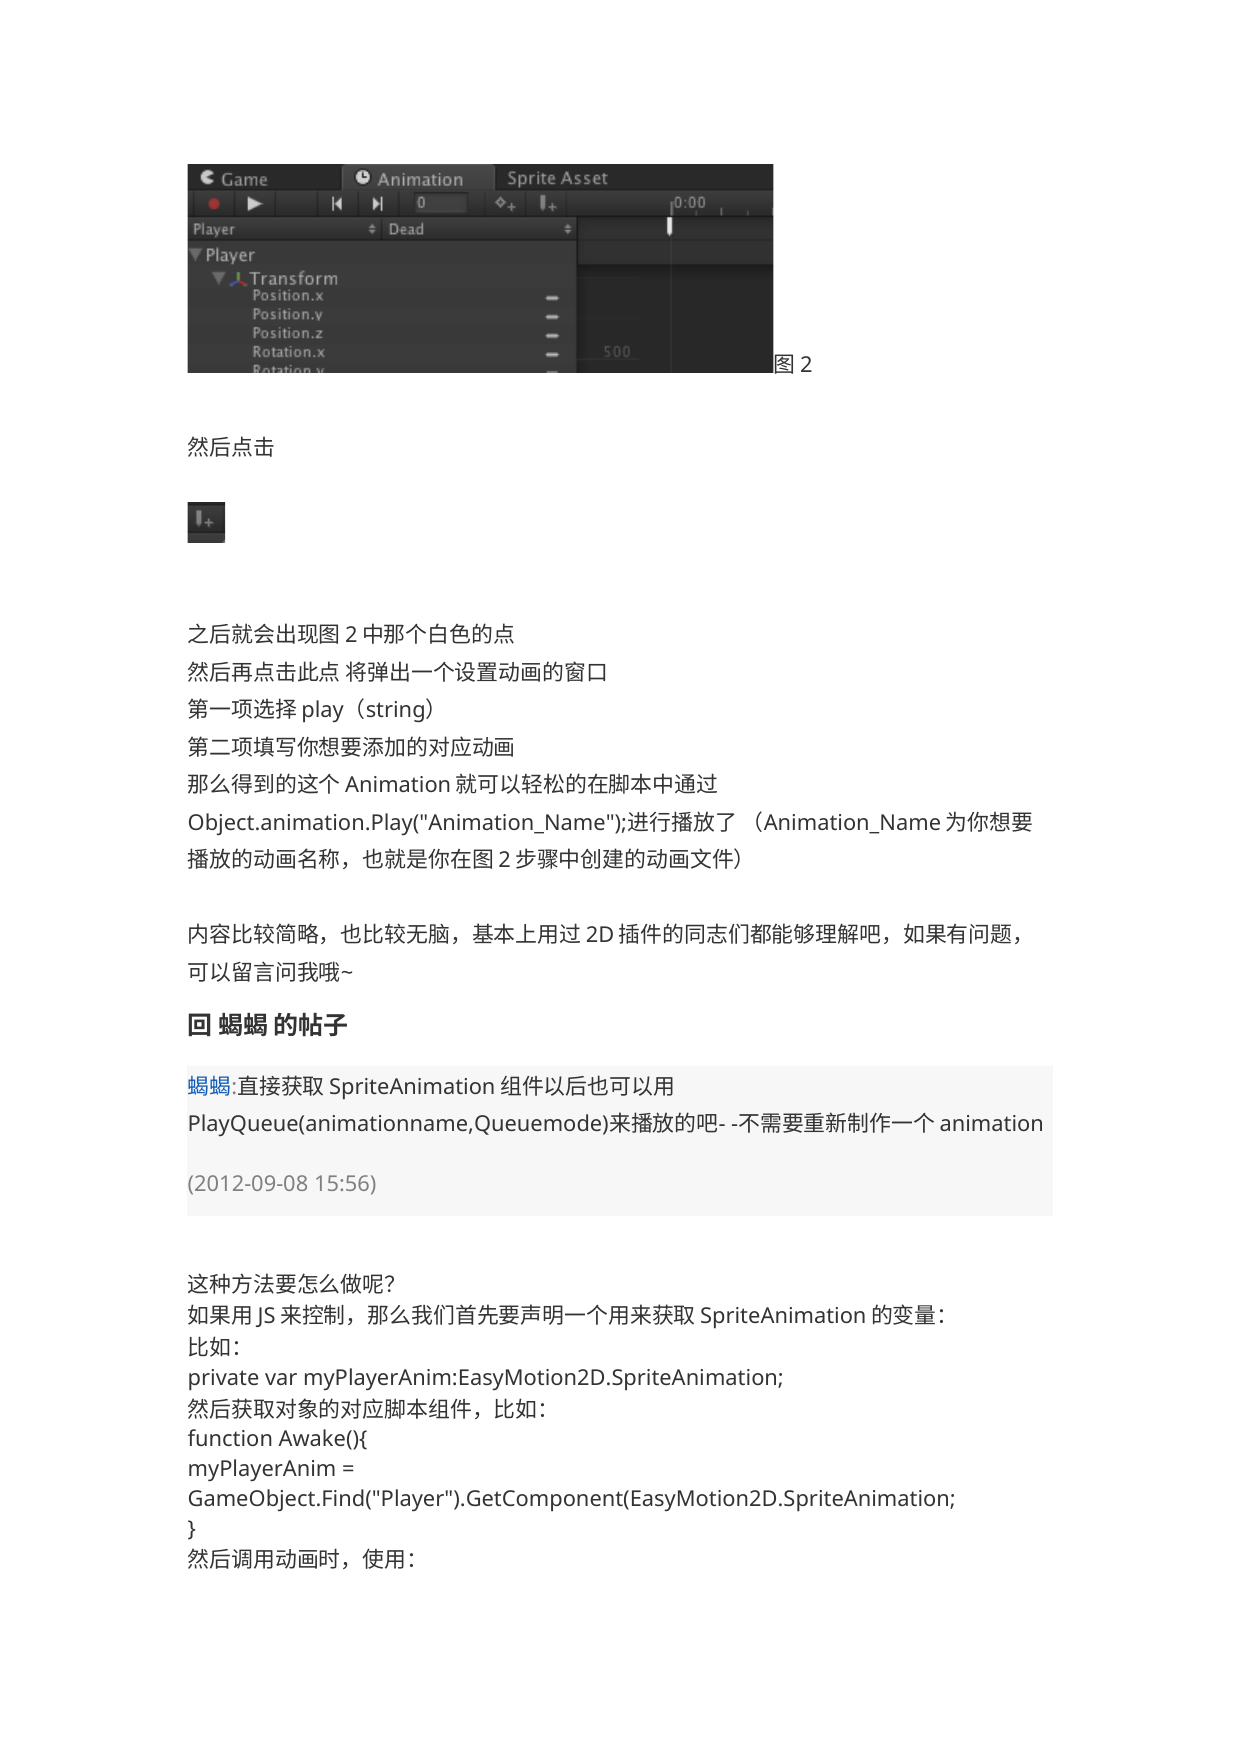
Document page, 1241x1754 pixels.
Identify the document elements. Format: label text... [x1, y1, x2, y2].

text 回 蝎蝎 的帖子 [187, 1005, 1053, 1043]
picture [187, 502, 226, 543]
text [187, 1237, 1053, 1574]
text 之后就会出现图2中那个白色的点 然后再点击此点 将弹出一个设置动画的窗口 第一项选择play（string） 第二项填写你想要添加的对应动画 那么得到的这个Animation就可以轻松的在脚本中通过 Object.animation.Play("Animation_Name");进行播放了 （Animation_Name为你想要播放的动画名称，也就是你在图2步骤中创建的动画文件） 内容比较简略，也比较无脑，基本上用过2D插件的同志们都能够理解吧，如果有问题，可以留言问我哦~ [187, 502, 1053, 989]
text 蝎蝎:直接获取SpriteAnimation组件以后也可以用PlayQueue(animationname,Queuemode)来播放的吧- -不需要重新制作一个animation (2012-09-08 15:56) [187, 1066, 1053, 1216]
picture [187, 164, 774, 373]
